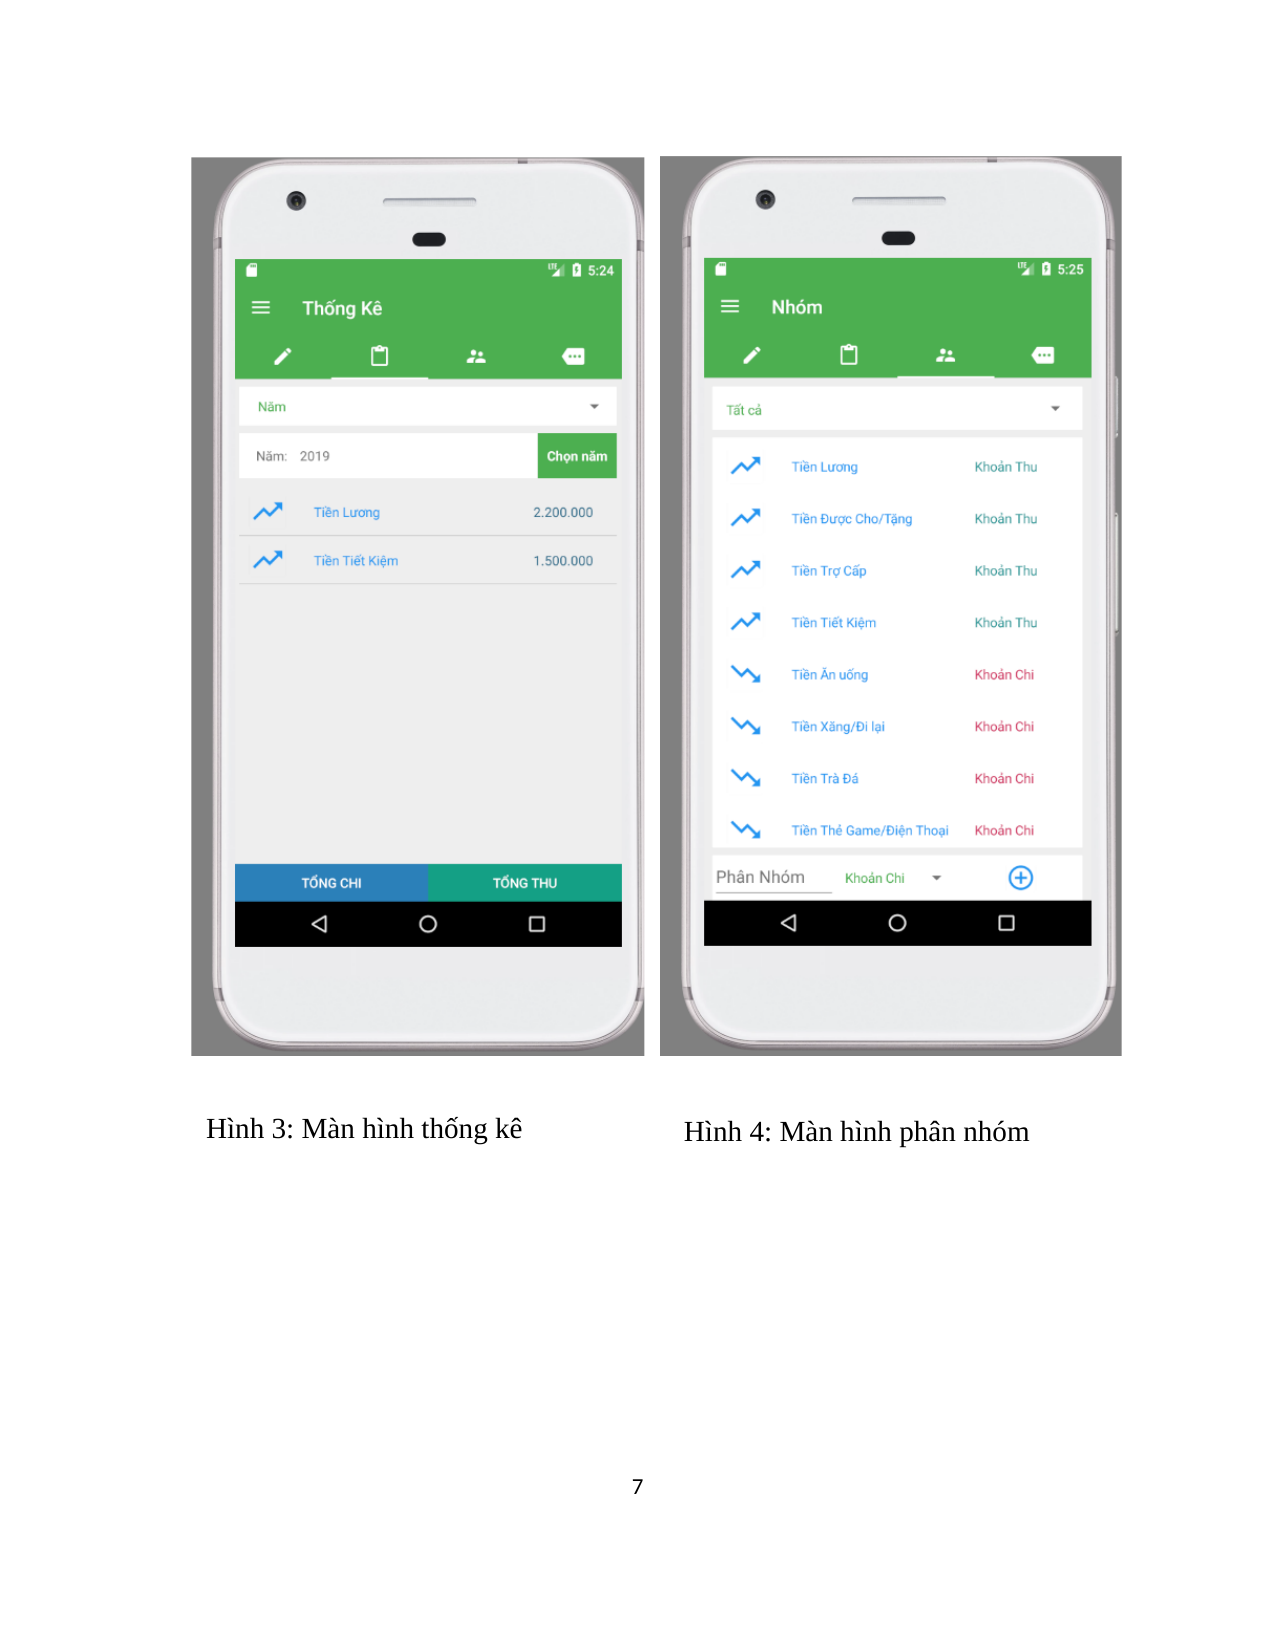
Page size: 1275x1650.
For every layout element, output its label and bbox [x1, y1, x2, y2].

picture [191, 150, 645, 1056]
picture [660, 153, 1122, 1056]
